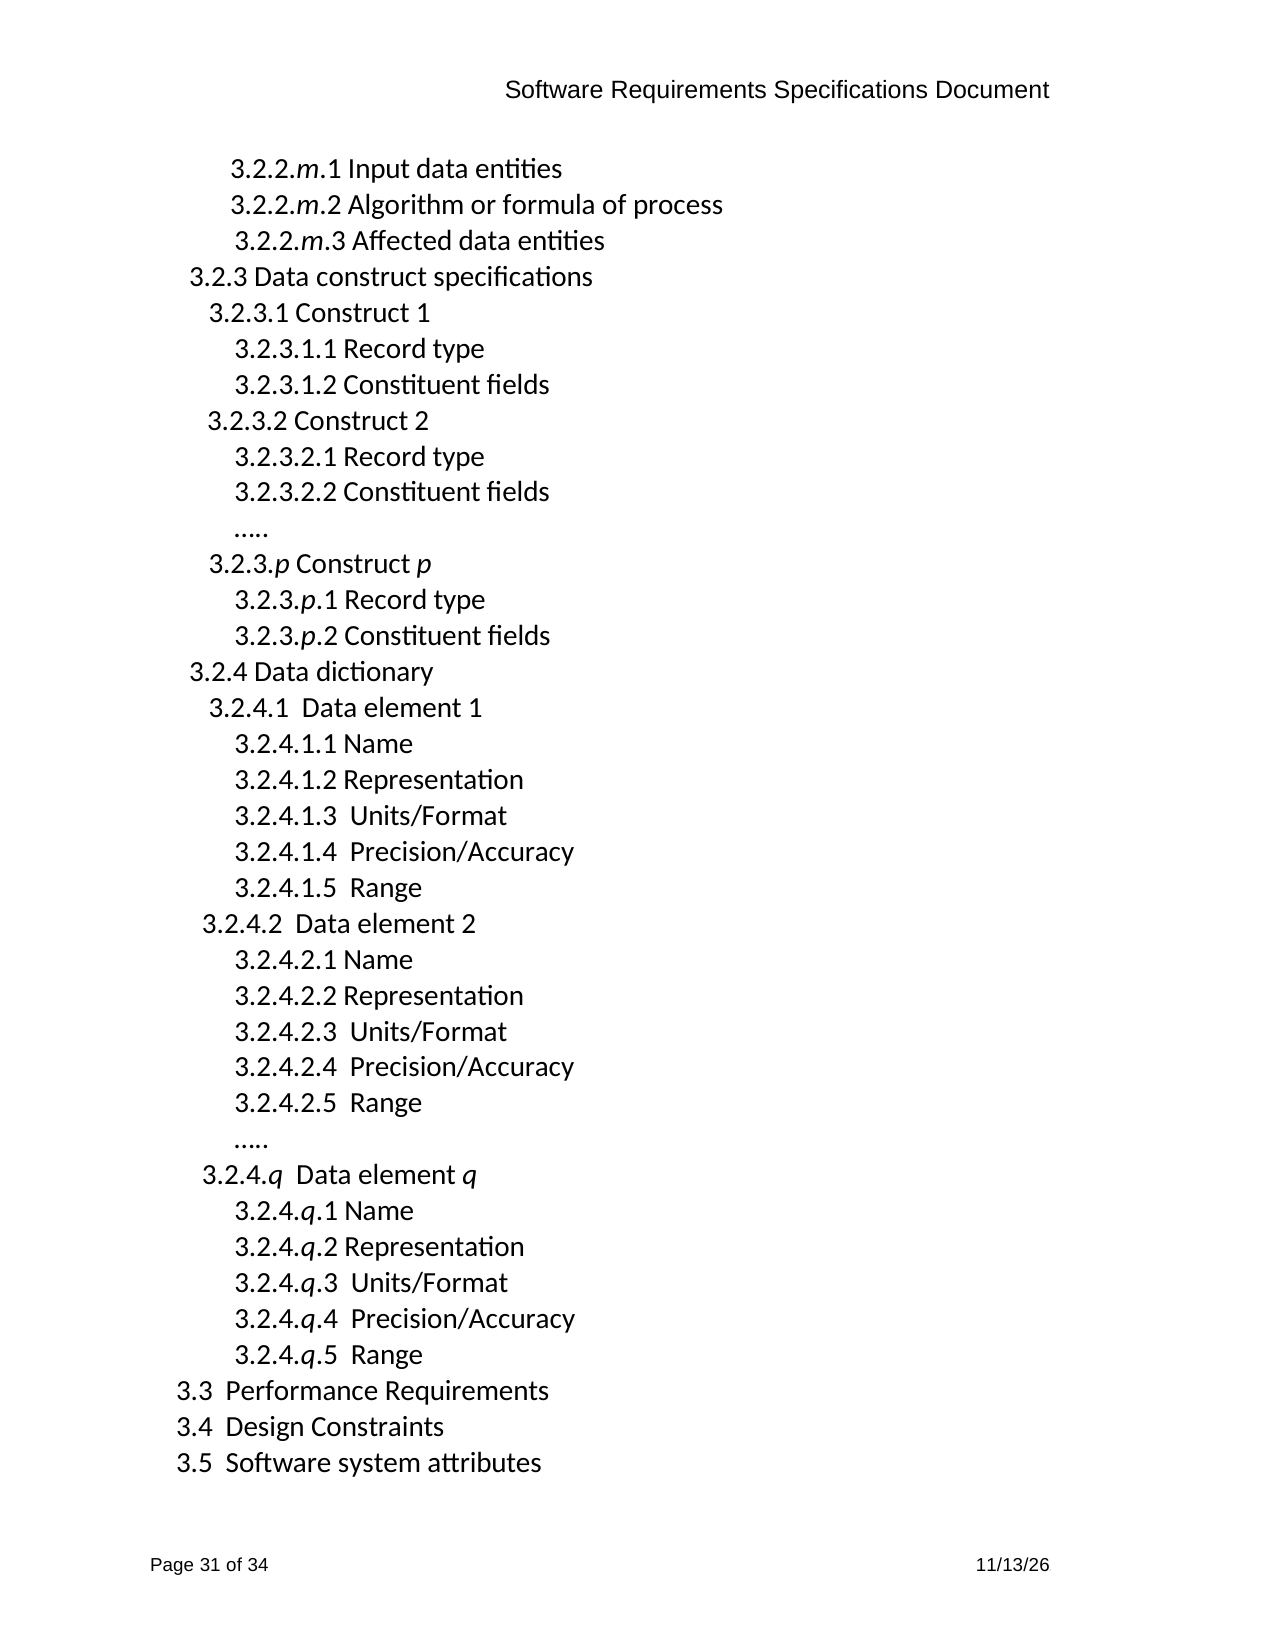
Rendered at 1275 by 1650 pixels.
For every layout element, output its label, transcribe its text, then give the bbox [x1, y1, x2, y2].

text 3.2.3.p Construct p [150, 545, 1125, 581]
text 3.2.4.1.2 Representation [150, 761, 1125, 797]
text 3.2.4.q.1 Name [150, 1192, 1125, 1228]
text 3.2.4.2.5 Range [150, 1084, 1125, 1120]
text 3.2.4.q.4 Precision/Accuracy [150, 1300, 1125, 1336]
text 3.2.3.1.2 Constituent fields [150, 366, 1125, 402]
text 3.4 Design Constraints [150, 1408, 1125, 1444]
text 3.5 Software system attributes [150, 1444, 1125, 1480]
text 3.3 Performance Requirements [150, 1372, 1125, 1408]
text 3.2.4.1.3 Units/Format [150, 797, 1125, 833]
text 3.2.3.2.1 Record type [150, 437, 1125, 473]
text 3.2.2.m.1 Input data entities [178, 150, 1125, 186]
text 3.2.4.2.1 Name [150, 941, 1125, 977]
text 3.2.2.m.3 Affected data entities [150, 222, 1125, 258]
text 3.2.4.2 Data element 2 [150, 905, 1125, 941]
text 3.2.4.2.3 Units/Format [150, 1012, 1125, 1048]
text ….. [150, 1120, 1125, 1156]
text 3.2.3.1.1 Record type [150, 330, 1125, 366]
text 3.2.3.p.1 Record type [150, 581, 1125, 617]
text 3.2.4.1.5 Range [150, 869, 1125, 905]
text 3.2.4.q Data element q [150, 1156, 1125, 1192]
text 3.2.3.p.2 Constituent fields [150, 617, 1125, 653]
text 3.2.4.q.5 Range [150, 1336, 1125, 1372]
text 3.2.4.2.2 Representation [150, 977, 1125, 1012]
text 3.2.3.2.2 Constituent fields [150, 473, 1125, 509]
text 3.2.4.1.4 Precision/Accuracy [150, 833, 1125, 869]
text 3.2.4.1 Data element 1 [150, 689, 1125, 725]
text 3.2.4.q.2 Representation [150, 1228, 1125, 1264]
text 3.2.2.m.2 Algorithm or formula of process [178, 186, 1125, 222]
text 3.2.4.q.3 Units/Format [150, 1264, 1125, 1300]
text 3.2.4.2.4 Precision/Accuracy [150, 1048, 1125, 1084]
text 3.2.3.2 Construct 2 [150, 402, 1125, 437]
text 3.2.4 Data dictionary [150, 653, 1125, 689]
text 3.2.4.1.1 Name [150, 725, 1125, 761]
text 3.2.3 Data construct specifications [150, 258, 1125, 294]
text ….. [150, 509, 1125, 545]
text 3.2.3.1 Construct 1 [150, 294, 1125, 330]
